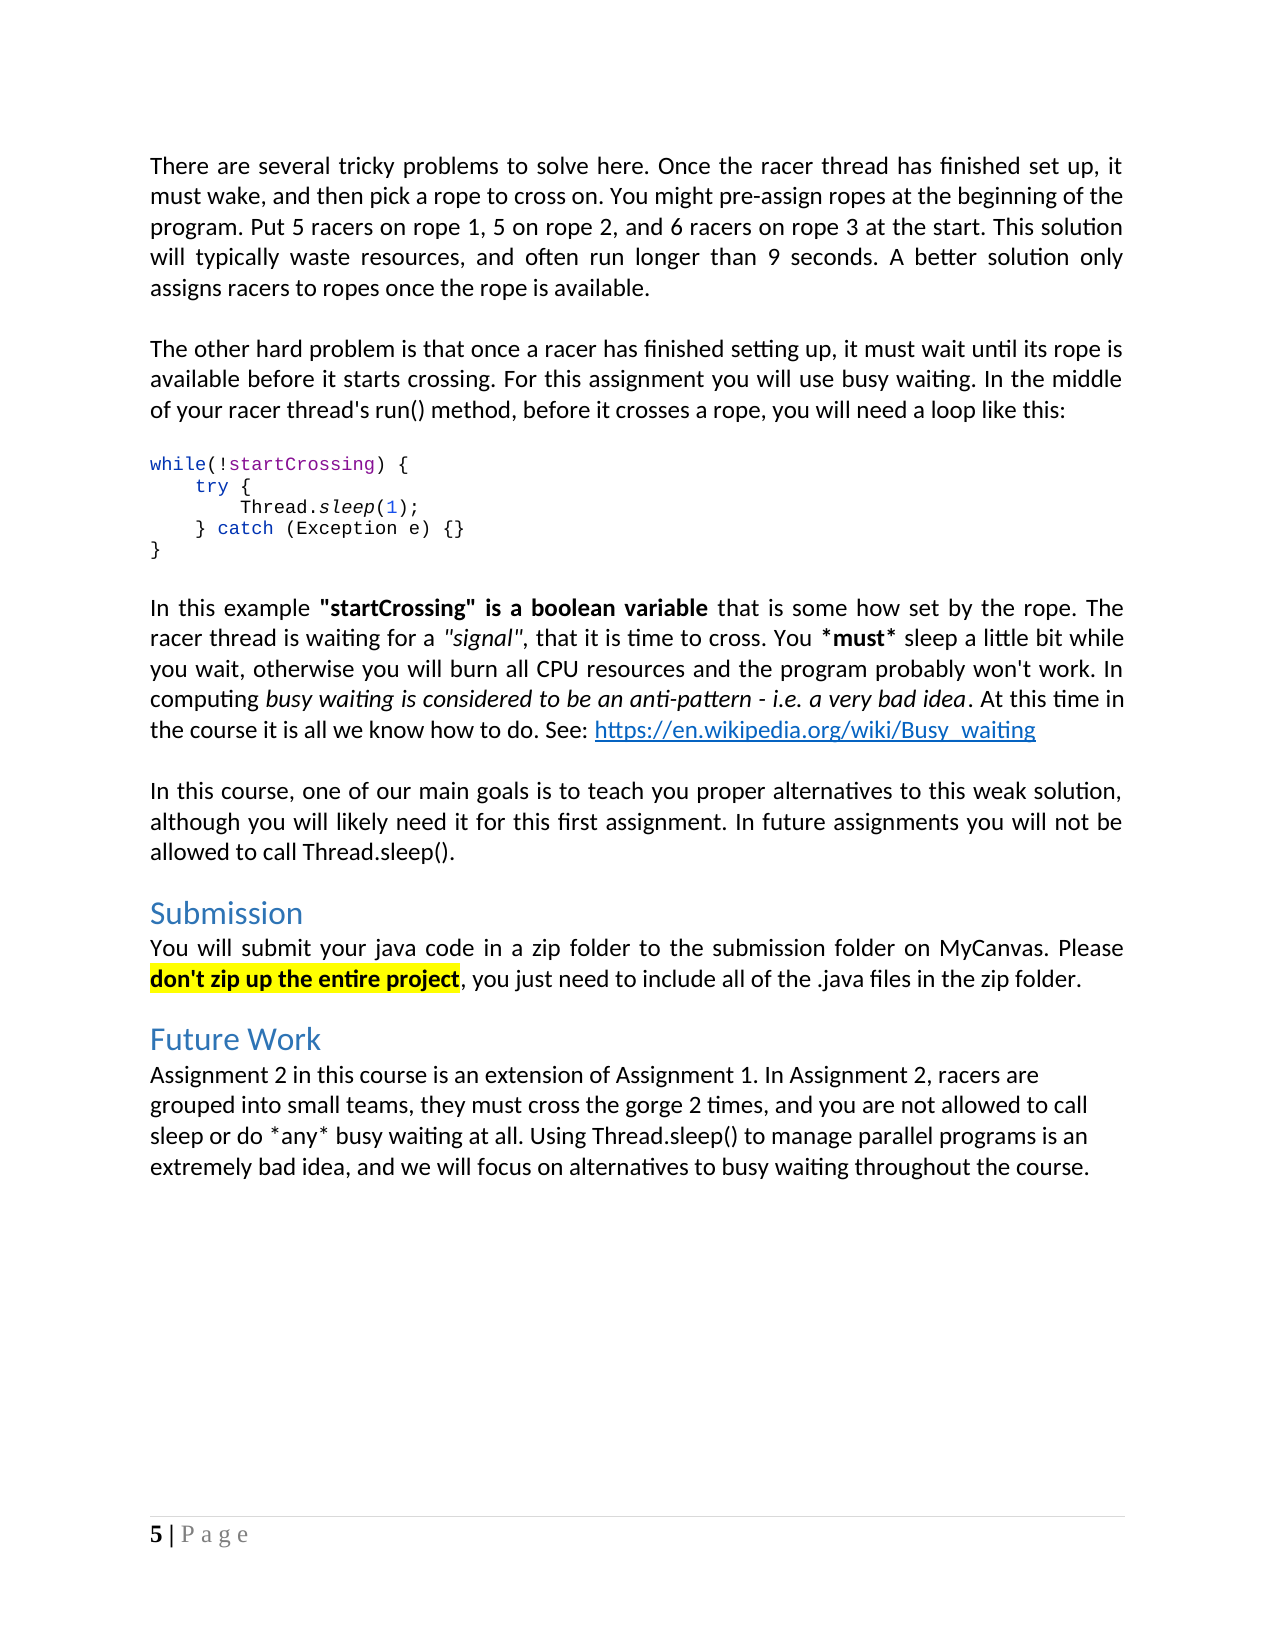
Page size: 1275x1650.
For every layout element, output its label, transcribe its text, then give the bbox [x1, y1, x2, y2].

text You will submit your java code in a zip folder to the submission folder on MyCanvas. Please don't zip up the entire project, you just need to include all of the .java files in the zip folder. [150, 932, 1125, 993]
text In this example "startCrossing" is a boolean variable that is some how set by the rope. The racer thread is waiting for a "signal", that it is time to cross. You *must* sleep a little bit while you wait, otherwise you will burn all CPU resources and the program probably won't work. In computing busy waiting is considered to be an anti-pattern - i.e. a very bad idea. At this time in the course it is all we know how to do. See: https://en.wikipedia.org/wiki/Busy_waiting [150, 592, 1125, 744]
text In this course, one of our main goals is to teach you proper alternatives to this weak solution, although you will likely need it for this first assignment. In future assignments you will not be allowed to call Thread.sleep(). [150, 775, 1125, 867]
text The other hard problem is that once a racer has finished setting up, it must wait until its rope is available before it starts crossing. For this assignment you will use busy waiting. In the middle of your racer thread's run() method, before it crosses a rope, you will need a loop like this: [150, 333, 1125, 425]
text There are several tricky problems to solve here. Once the racer thread has finished set up, it must wake, and then pick a rope to cross on. You might pre-assign ropes at the beginning of the program. Put 5 racers on rope 1, 5 on rope 2, and 6 racers on rope 3 at the start. This solution will typically waste resources, and often run longer than 9 seconds. A better solution only assigns racers to ropes once the rope is available. [150, 150, 1125, 303]
text while(!startCrossing) { try { Thread.sleep(1); } catch (Exception e) {} } [150, 455, 1125, 561]
subtitle Future Work [150, 1018, 1125, 1059]
subtitle Submission [150, 892, 1125, 932]
text Assignment 2 in this course is an extension of Assignment 1. In Assignment 2, racers are grouped into small teams, they must cross the gorge 2 times, and you are not allowed to call sleep or do *any* busy waiting at all. Using Thread.sleep() to manage parallel programs is an extremely bad idea, and we will focus on alternatives to busy waiting throughout the course. [150, 1059, 1125, 1181]
